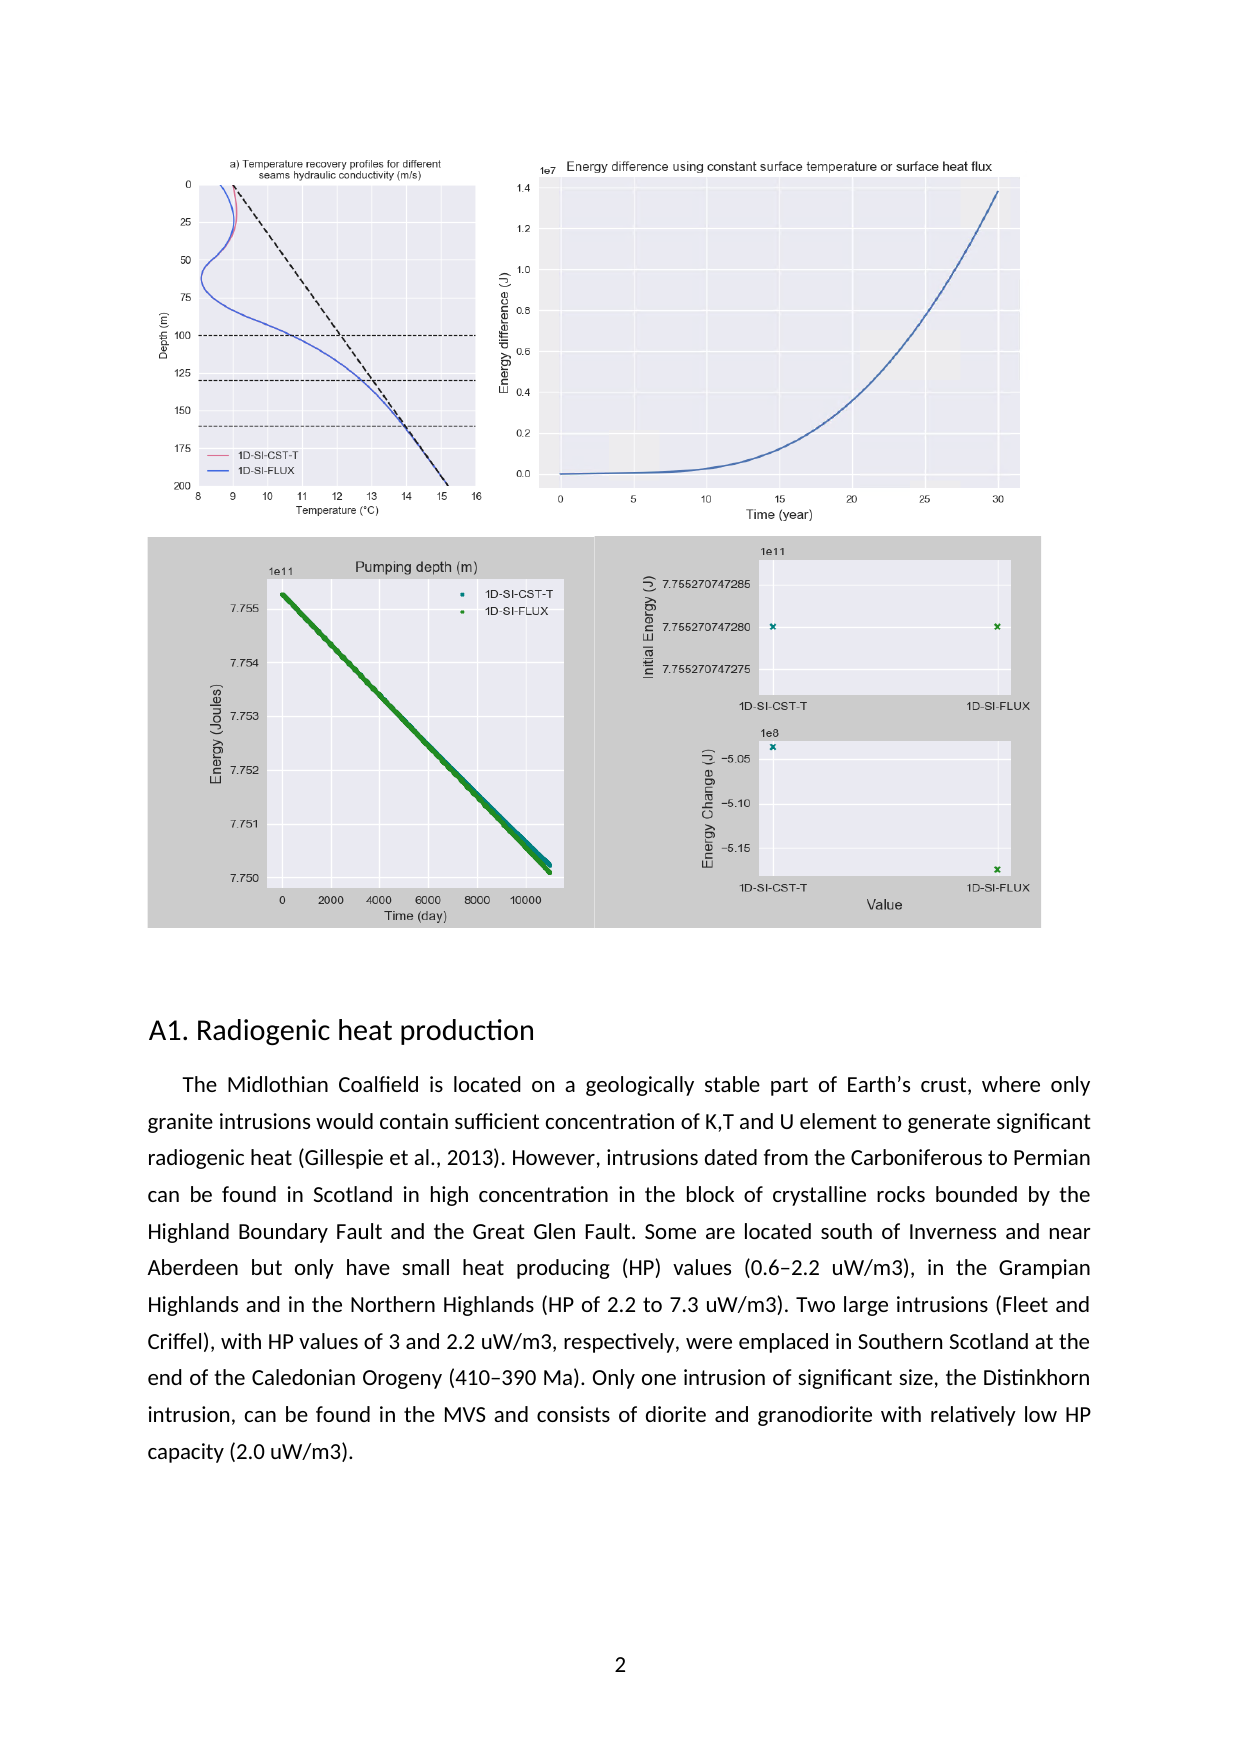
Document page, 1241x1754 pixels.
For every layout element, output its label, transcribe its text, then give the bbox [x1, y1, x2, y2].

picture [147, 147, 1029, 528]
subtitle A1. Radiogenic heat production [149, 1011, 1093, 1048]
picture [147, 536, 1042, 928]
text The Midlothian Coalfield is located on a geologically stable part of Earth’s crust, where only granite intrusions would contain sufficient concentration of K,T and U element to generate significant radiogenic heat (Gillespie et al., 2013). However, intrusions dated from the Carboniferous to Permian can be found in Scotland in high concentration in the block of crystalline rocks bounded by the Highland Boundary Fault and the Great Glen Fault. Some are located south of Inverness and near Aberdeen but only have small heat producing (HP) values (0.6–2.2 uW/m3), in the Grampian Highlands and in the Northern Highlands (HP of 2.2 to 7.3 uW/m3). Two large intrusions (Fleet and Criffel), with HP values of 3 and 2.2 uW/m3, respectively, were emplaced in Southern Scotland at the end of the Caledonian Orogeny (410–390 Ma). Only one intrusion of significant size, the Distinkhorn intrusion, can be found in the MVS and consists of diorite and granodiorite with relatively low HP capacity (2.0 uW/m3). [147, 1070, 1093, 1465]
